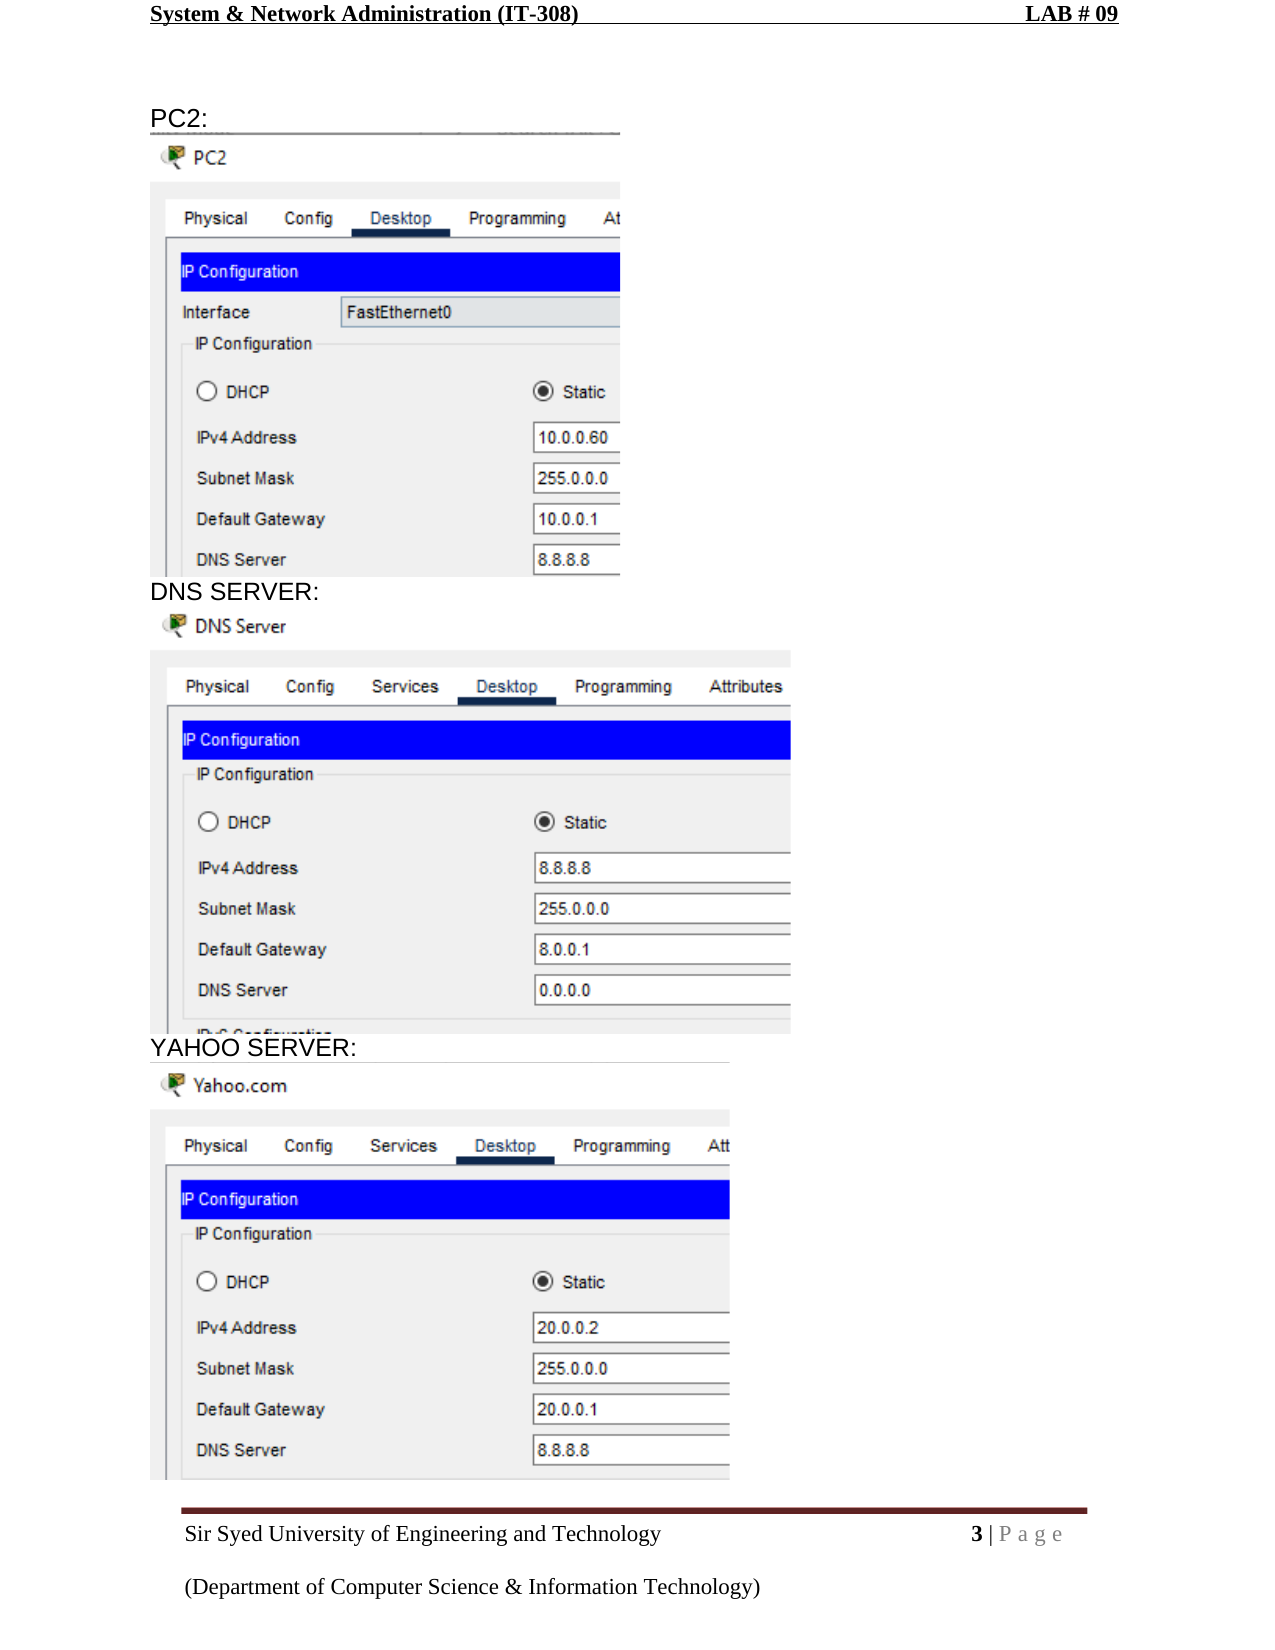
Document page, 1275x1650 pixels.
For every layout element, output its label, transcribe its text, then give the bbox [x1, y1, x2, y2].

picture [150, 1062, 730, 1480]
text YAHOO SERVER: [150, 1033, 1125, 1062]
picture [150, 605, 791, 1034]
text PC2: [150, 103, 1125, 133]
picture [181, 1507, 1088, 1514]
picture [150, 132, 621, 577]
text DNS SERVER: [150, 576, 1125, 605]
